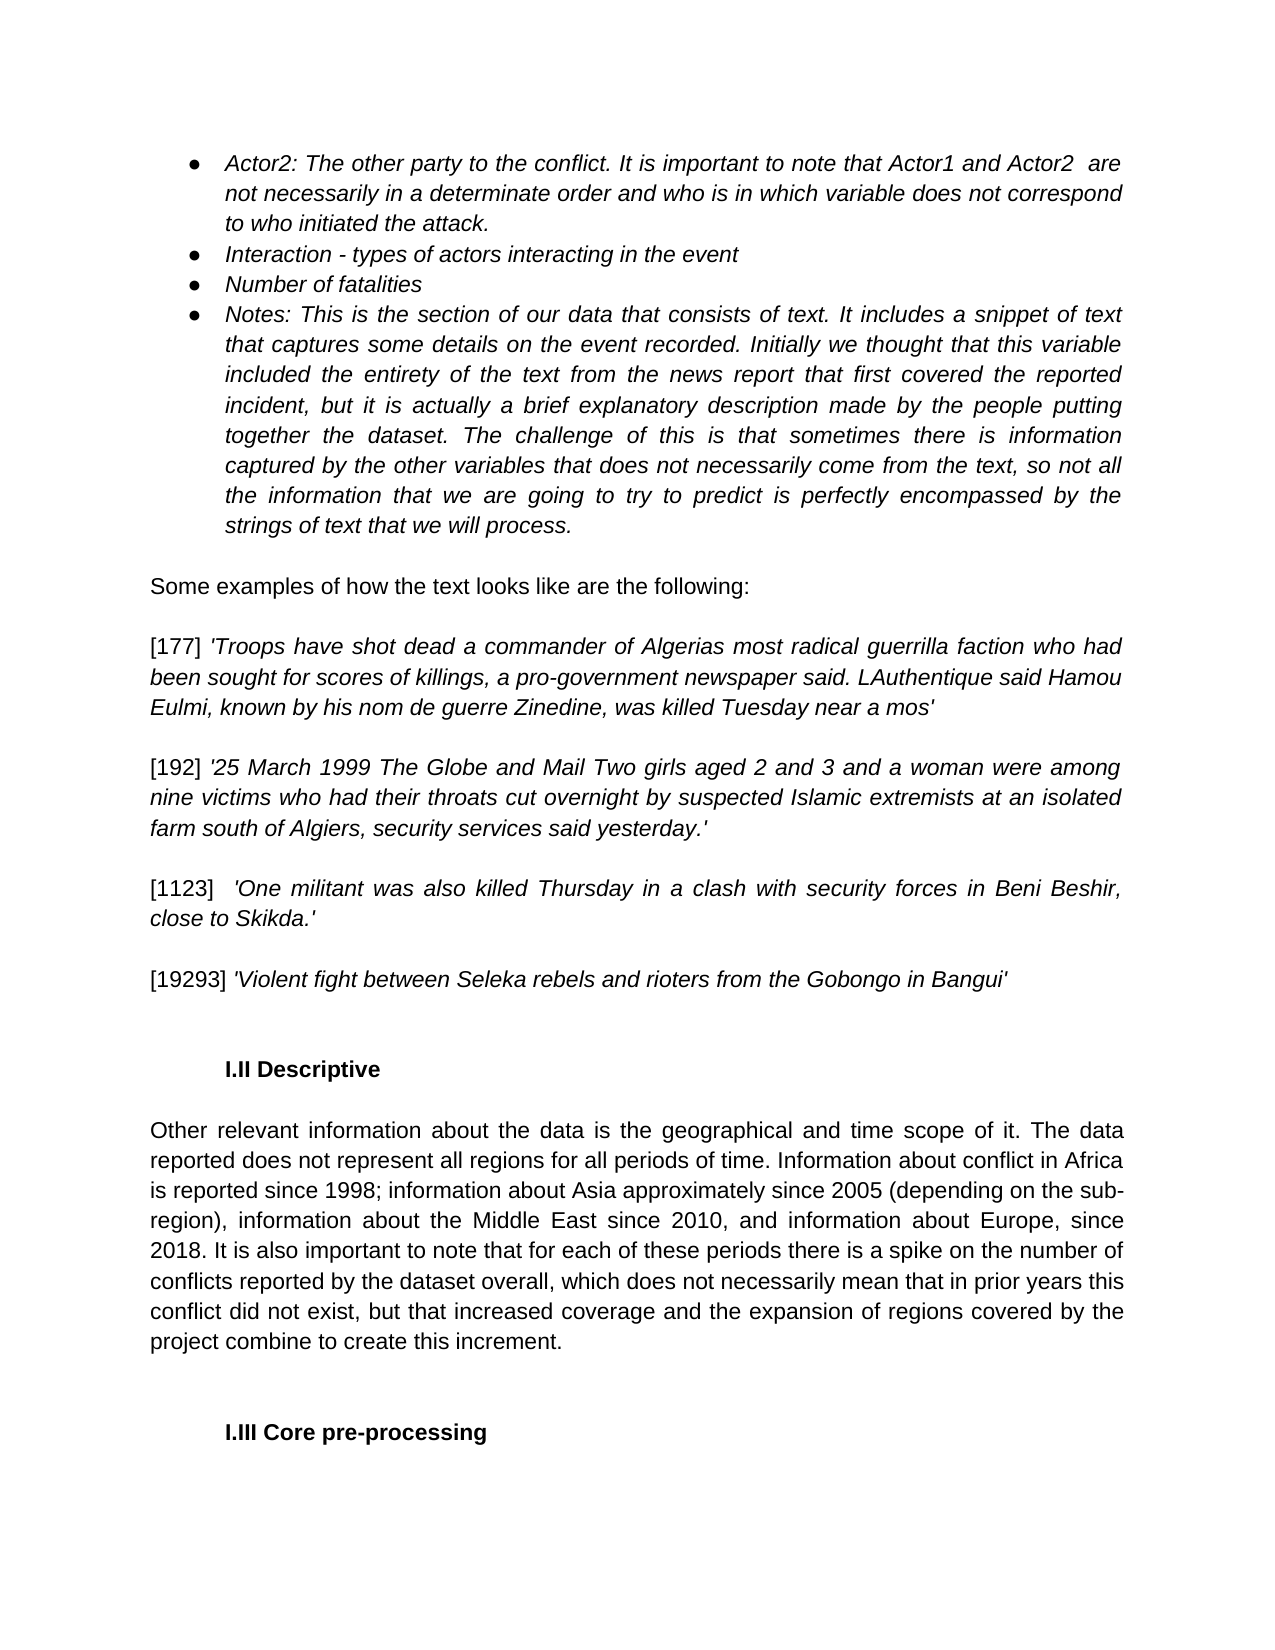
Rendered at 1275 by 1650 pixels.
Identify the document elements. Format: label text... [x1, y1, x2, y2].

list Notes: This is the section of our data that consists of text. It includes a snippet of text that captures some details on the event recorded. Initially we thought that this variable included the entirety of the text from the news report that first covered the reported incident, but it is actually a brief explanatory description made by the people putting together the dataset. The challenge of this is that sometimes there is information captured by the other variables that does not necessarily come from the text, so not all the information that we are going to try to predict is perfectly encompassed by the strings of text that we will process. [187, 301, 1125, 539]
text I.III Core pre-processing [225, 1419, 1125, 1445]
text [177] 'Troops have shot dead a commander of Algerias most radical guerrilla faction who had been sought for scores of killings, a pro-government newspaper said. LAuthentique said Hamou Eulmi, known by his nom de guerre Zinedine, was killed Tuesday near a mos' [150, 633, 1125, 720]
list Number of fatalities [187, 271, 1125, 297]
text [1123] 'One militant was also killed Thursday in a clash with security forces in Beni Beshir, close to Skikda.' [150, 875, 1125, 932]
text Other relevant information about the data is the geographical and time scope of it. The data reported does not represent all regions for all periods of time. Information about conflict in Africa is reported since 1998; information about Asia approximately since 2005 (depending on the sub-region), information about the Middle East since 2010, and information about Europe, since 2018. It is also important to note that for each of these periods there is a spike on the number of conflicts reported by the dataset overall, which does not necessarily mean that in prior years this conflict did not exist, but that increased coverage and the expansion of regions covered by the project combine to create this increment. [150, 1117, 1125, 1354]
text [19293] 'Violent fight between Seleka rebels and rioters from the Gobongo in Bangui' [150, 966, 1125, 992]
text I.II Descriptive [225, 1056, 1125, 1083]
list Actor2: The other party to the conflict. It is important to note that Actor1 and Actor2 are not necessarily in a determinate order and who is in which variable does not correspond to who initiated the attack. [187, 150, 1125, 237]
text [192] '25 March 1999 The Globe and Mail Two girls aged 2 and 3 and a woman were among nine victims who had their throats cut overnight by suspected Islamic extremists at an isolated farm south of Algiers, security services said yesterday.' [150, 754, 1125, 841]
text Some examples of how the text looks like are the following: [150, 573, 1125, 599]
list Interaction - types of actors interacting in the event [187, 241, 1125, 267]
